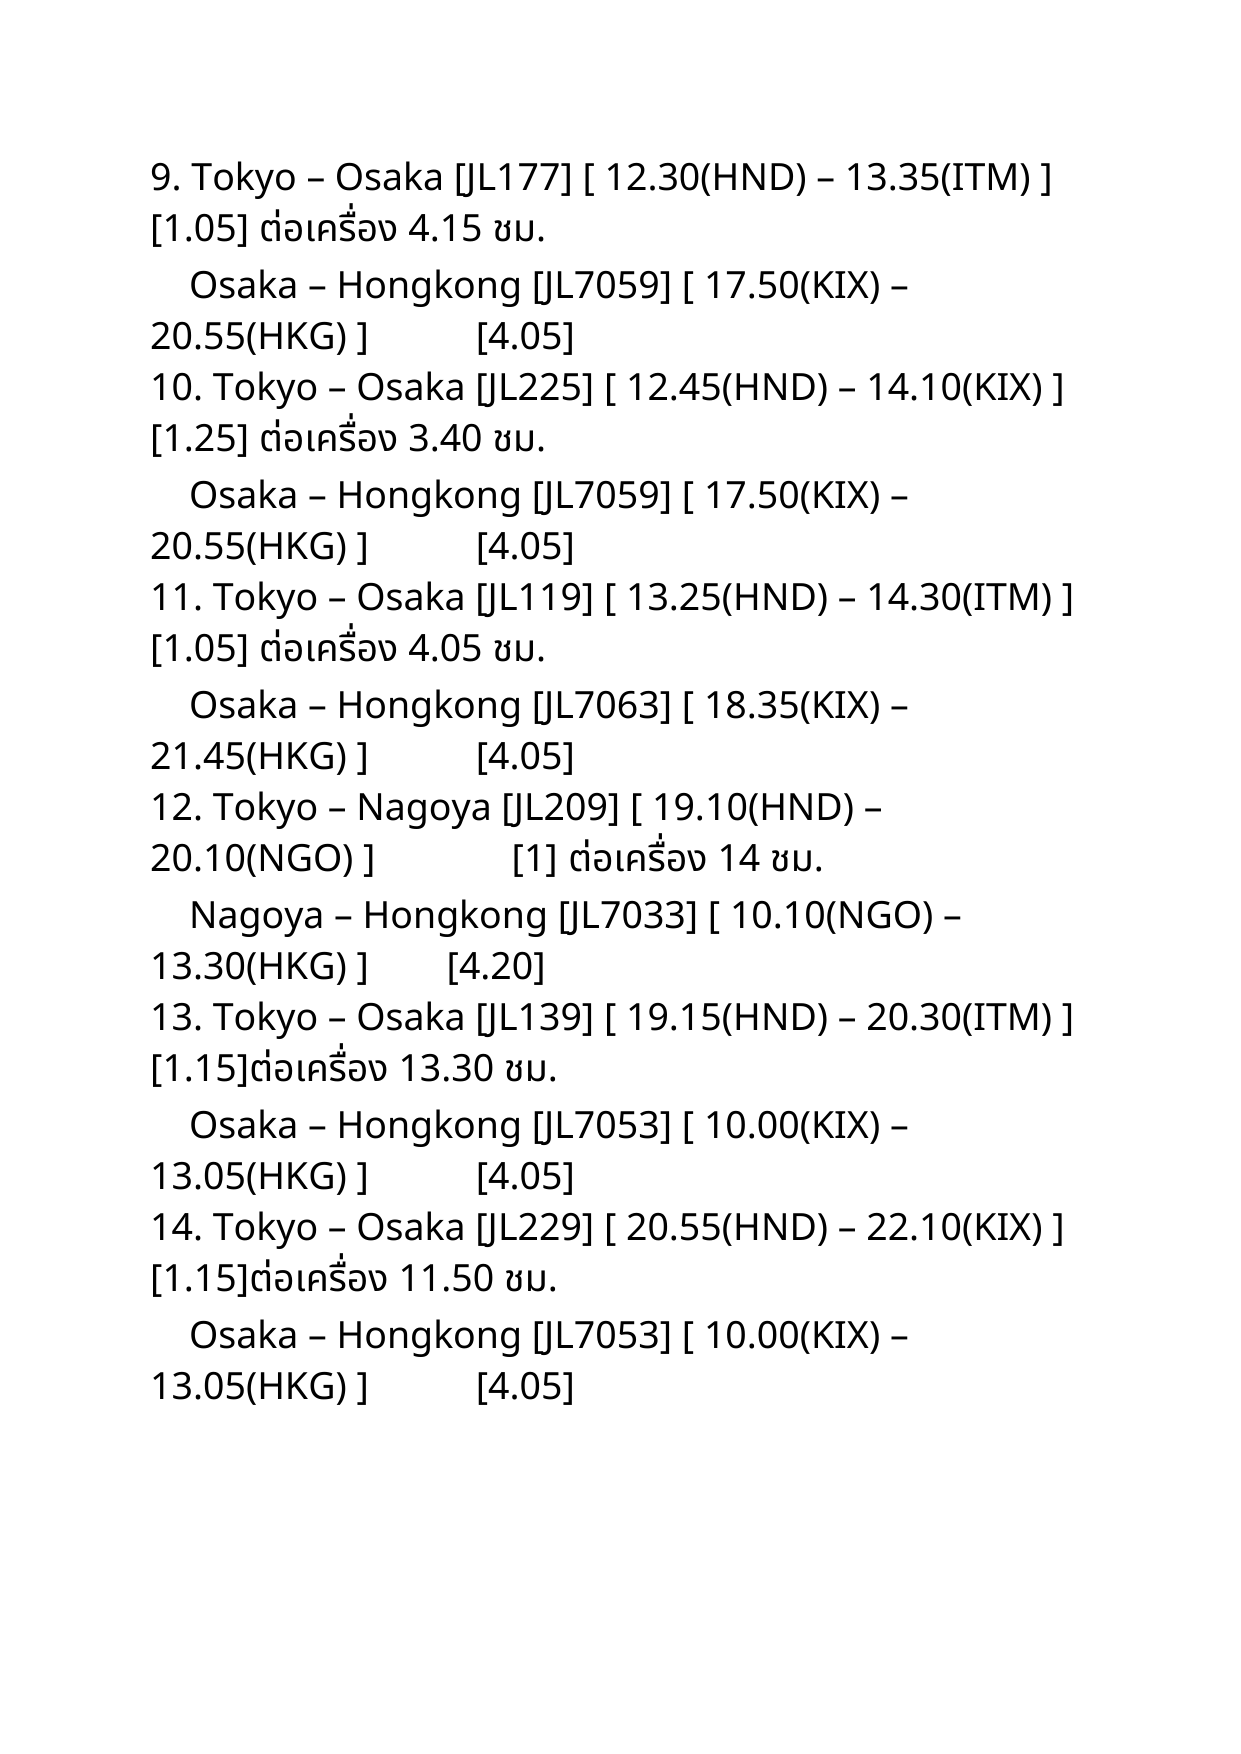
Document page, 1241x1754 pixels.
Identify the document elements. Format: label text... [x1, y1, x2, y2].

text Osaka – Hongkong [JL7053] [ 10.00(KIX) – 13.05(HKG) ] [4.05] [150, 1308, 1090, 1411]
text Osaka – Hongkong [JL7053] [ 10.00(KIX) – 13.05(HKG) ] [4.05] [150, 1098, 1090, 1201]
text 10. Tokyo – Osaka [JL225] [ 12.45(HND) – 14.10(KIX) ] [1.25] ต่อเครื่อง 3.40 ชม. [150, 360, 1090, 468]
text 9. Tokyo – Osaka [JL177] [ 12.30(HND) – 13.35(ITM) ] [1.05] ต่อเครื่อง 4.15 ชม. [150, 150, 1090, 258]
text Osaka – Hongkong [JL7059] [ 17.50(KIX) – 20.55(HKG) ] [4.05] [150, 468, 1090, 570]
text 12. Tokyo – Nagoya [JL209] [ 19.10(HND) – 20.10(NGO) ] [1] ต่อเครื่อง 14 ชม. [150, 780, 1090, 888]
text Osaka – Hongkong [JL7063] [ 18.35(KIX) – 21.45(HKG) ] [4.05] [150, 678, 1090, 780]
text 14. Tokyo – Osaka [JL229] [ 20.55(HND) – 22.10(KIX) ] [1.15]ต่อเครื่อง 11.50 ชม. [150, 1201, 1090, 1308]
text 13. Tokyo – Osaka [JL139] [ 19.15(HND) – 20.30(ITM) ] [1.15]ต่อเครื่อง 13.30 ชม. [150, 990, 1090, 1098]
text Nagoya – Hongkong [JL7033] [ 10.10(NGO) – 13.30(HKG) ] [4.20] [150, 888, 1090, 990]
text 11. Tokyo – Osaka [JL119] [ 13.25(HND) – 14.30(ITM) ] [1.05] ต่อเครื่อง 4.05 ชม. [150, 570, 1090, 678]
text Osaka – Hongkong [JL7059] [ 17.50(KIX) – 20.55(HKG) ] [4.05] [150, 258, 1090, 360]
